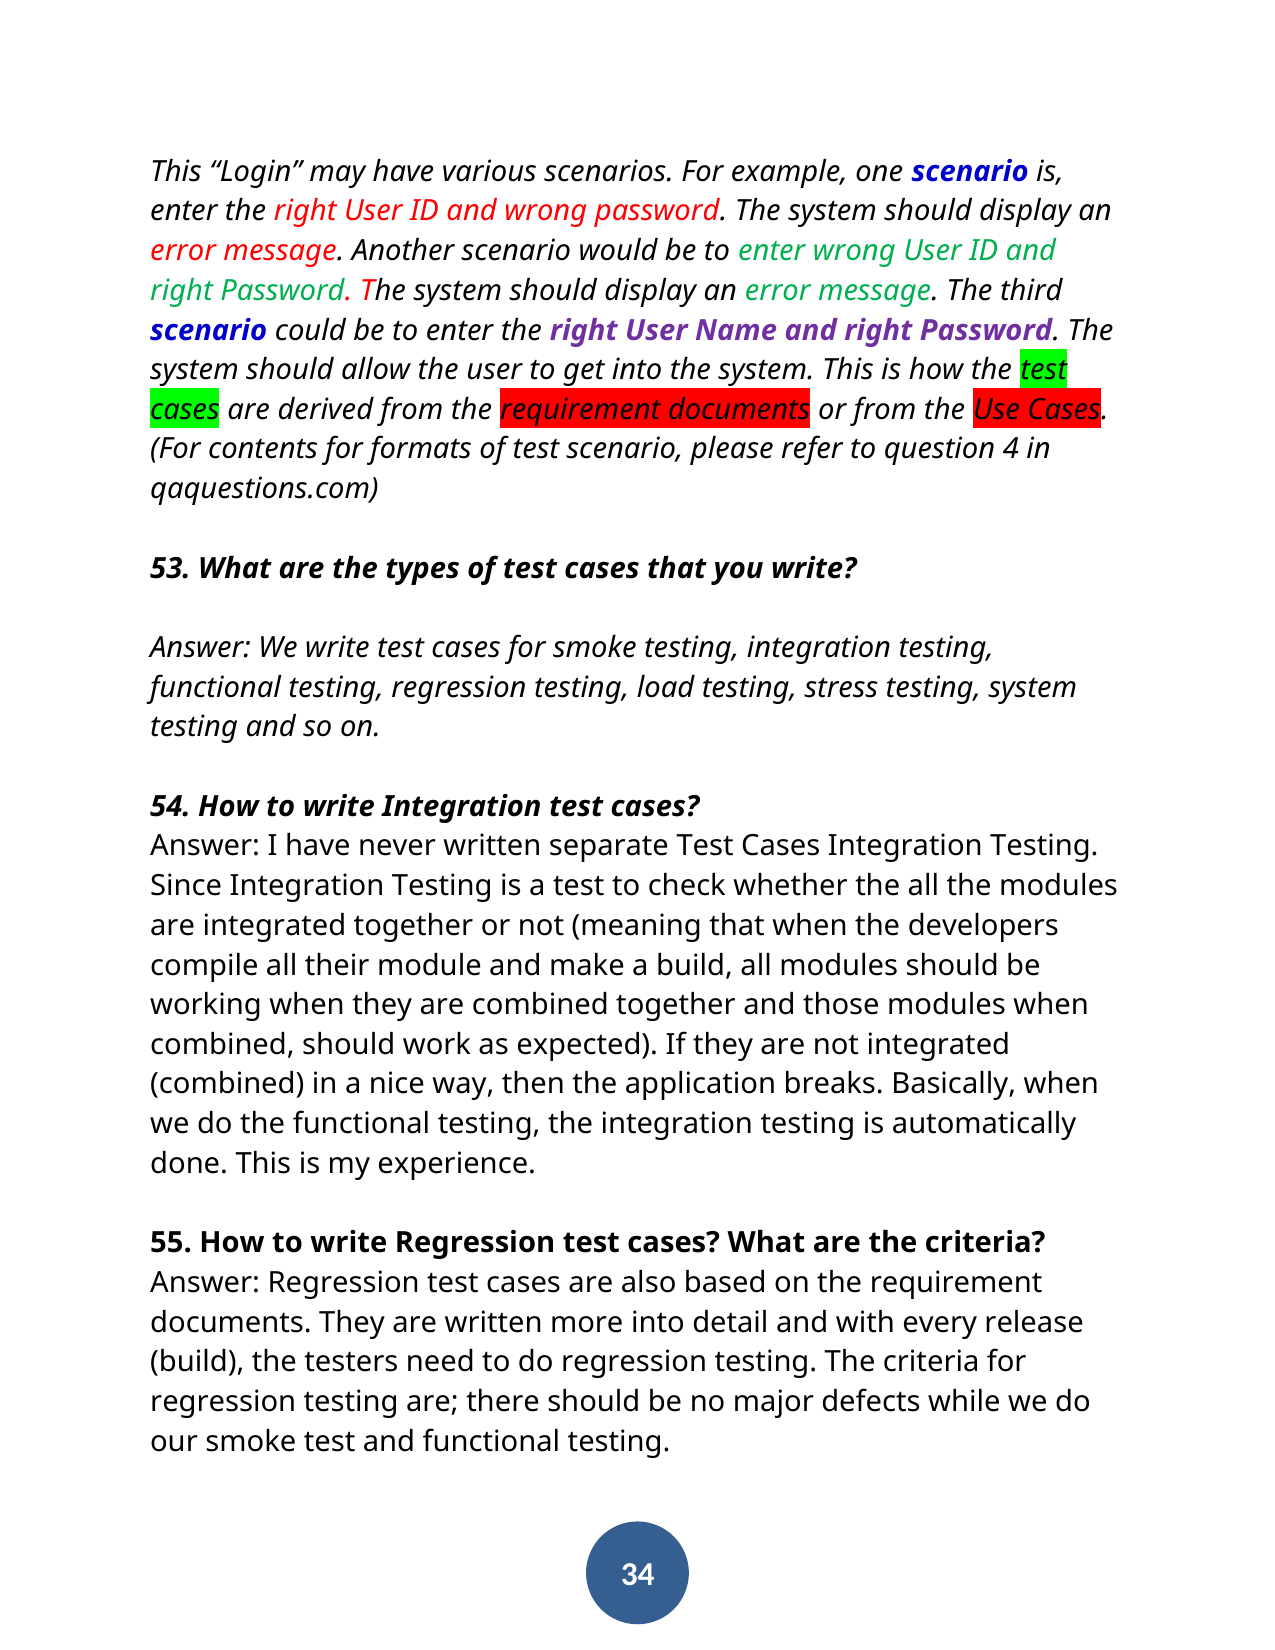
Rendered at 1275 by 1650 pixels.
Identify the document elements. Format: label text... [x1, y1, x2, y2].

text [150, 150, 1125, 825]
text Answer: I have never written separate Test Cases Integration Testing. Since Integration Testing is a test to check whether the all the modules are integrated together or not (meaning that when the developers compile all their module and make a build, all modules should be working when they are combined together and those modules when combined, should work as expected). If they are not integrated (combined) in a nice way, then the application breaks. Basically, when we do the functional testing, the integration testing is automatically done. This is my experience. 55. How to write Regression test cases? What are the criteria? [150, 825, 1125, 1261]
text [150, 1261, 1125, 1460]
